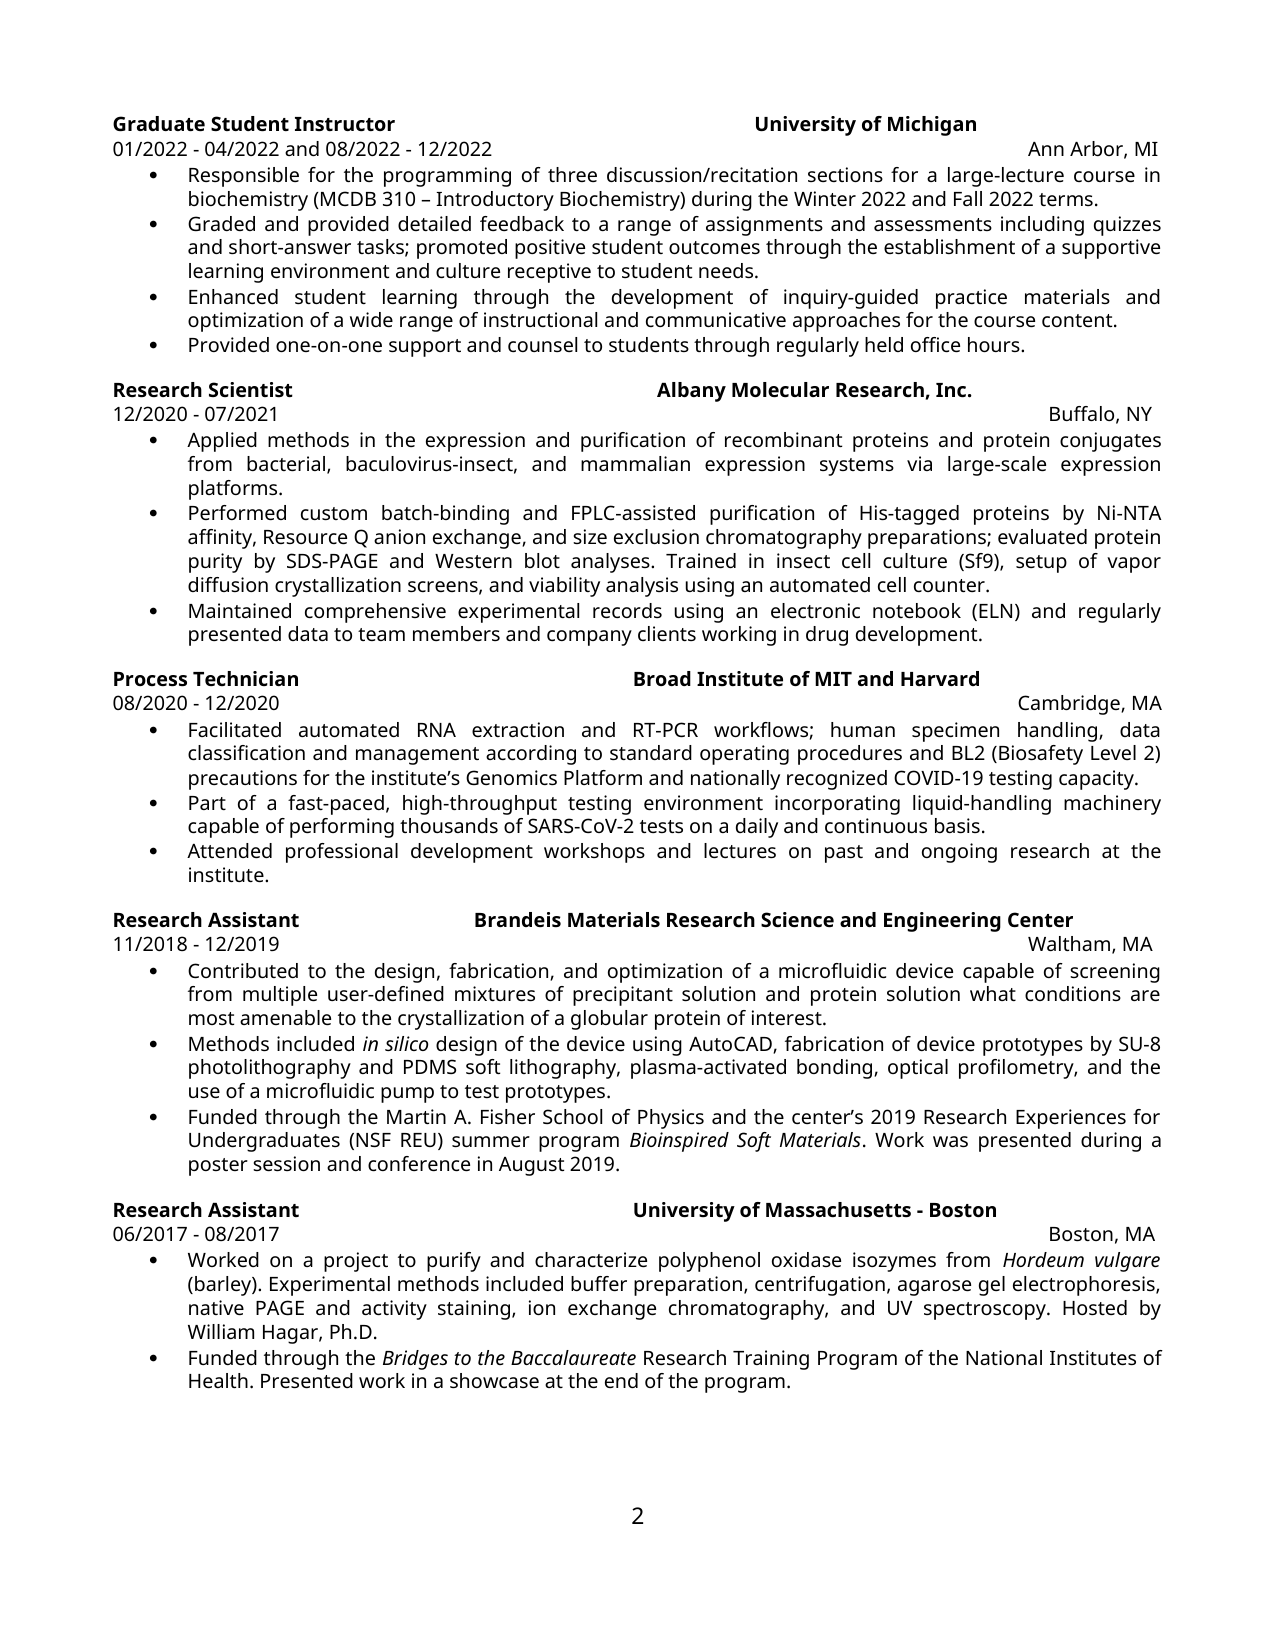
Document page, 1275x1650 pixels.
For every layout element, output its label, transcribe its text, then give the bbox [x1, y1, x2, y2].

text 01/2022 - 04/2022 and 08/2022 - 12/2022 Ann Arbor, MI [112, 137, 1162, 161]
text Graduate Student Instructor University of Michigan [112, 112, 1162, 137]
list Part of a fast-paced, high-throughput testing environment incorporating liquid-handling machinery capable of performing thousands of SARS-CoV-2 tests on a daily and continuous basis. [150, 791, 1162, 839]
text Research Scientist Albany Molecular Research, Inc. [112, 378, 1162, 402]
text 06/2017 - 08/2017 Boston, MA [112, 1222, 1162, 1246]
list Performed custom batch-binding and FPLC-assisted purification of His-tagged proteins by Ni-NTA affinity, Resource Q anion exchange, and size exclusion chromatography preparations; evaluated protein purity by SDS-PAGE and Western blot analyses. Trained in insect cell culture (Sf9), setup of vapor diffusion crystallization screens, and viability analysis using an automated cell counter. [150, 501, 1162, 599]
list Methods included in silico design of the device using AutoCAD, fabrication of device prototypes by SU-8 photolithography and PDMS soft lithography, plasma-activated bonding, optical profilometry, and the use of a microfluidic pump to test prototypes. [150, 1032, 1162, 1105]
text 11/2018 - 12/2019 Waltham, MA [112, 932, 1162, 957]
list Worked on a project to purify and characterize polyphenol oxidase isozymes from Hordeum vulgare (barley). Experimental methods included buffer preparation, centrifugation, agarose gel electrophoresis, native PAGE and activity staining, ion exchange chromatography, and UV spectroscopy. Hosted by William Hagar, Ph.D. [150, 1248, 1162, 1346]
text 12/2020 - 07/2021 Buffalo, NY [112, 402, 1162, 426]
list Maintained comprehensive experimental records using an electronic notebook (ELN) and regularly presented data to team members and company clients working in drug development. [150, 599, 1162, 647]
list Enhanced student learning through the development of inquiry-guided practice materials and optimization of a wide range of instructional and communicative approaches for the course content. [150, 285, 1162, 333]
list Facilitated automated RNA extraction and RT-PCR workflows; human specimen handling, data classification and management according to standard operating procedures and BL2 (Biosafety Level 2) precautions for the institute’s Genomics Platform and nationally recognized COVID-19 testing capacity. [150, 718, 1162, 791]
list Attended professional development workshops and lectures on past and ongoing research at the institute. [150, 839, 1162, 888]
text 08/2020 - 12/2020 Cambridge, MA [112, 691, 1162, 716]
list Graded and provided detailed feedback to a range of assignments and assessments including quizzes and short-answer tasks; promoted positive student outcomes through the establishment of a supportive learning environment and culture receptive to student needs. [150, 212, 1162, 285]
list Contributed to the design, fabrication, and optimization of a microfluidic device capable of screening from multiple user-defined mixtures of precipitant solution and protein solution what conditions are most amenable to the crystallization of a globular protein of interest. [150, 959, 1162, 1032]
text Research Assistant University of Massachusetts - Boston [112, 1198, 1162, 1222]
list Provided one-on-one support and counsel to students through regularly held office hours. [150, 333, 1162, 358]
text Process Technician Broad Institute of MIT and Harvard [112, 667, 1162, 691]
text Research Assistant Brandeis Materials Research Science and Engineering Center [112, 908, 1162, 932]
list Funded through the Bridges to the Baccalaureate Research Training Program of the National Institutes of Health. Presented work in a showcase at the end of the program. [150, 1346, 1162, 1394]
list Funded through the Martin A. Fisher School of Physics and the center’s 2019 Research Experiences for Undergraduates (NSF REU) summer program Bioinspired Soft Materials. Work was presented during a poster session and conference in August 2019. [150, 1105, 1162, 1178]
list Applied methods in the expression and purification of recombinant proteins and protein conjugates from bacterial, baculovirus-insect, and mammalian expression systems via large-scale expression platforms. [150, 428, 1162, 501]
list Responsible for the programming of three discussion/recitation sections for a large-lecture course in biochemistry (MCDB 310 – Introductory Biochemistry) during the Winter 2022 and Fall 2022 terms. [150, 163, 1162, 212]
